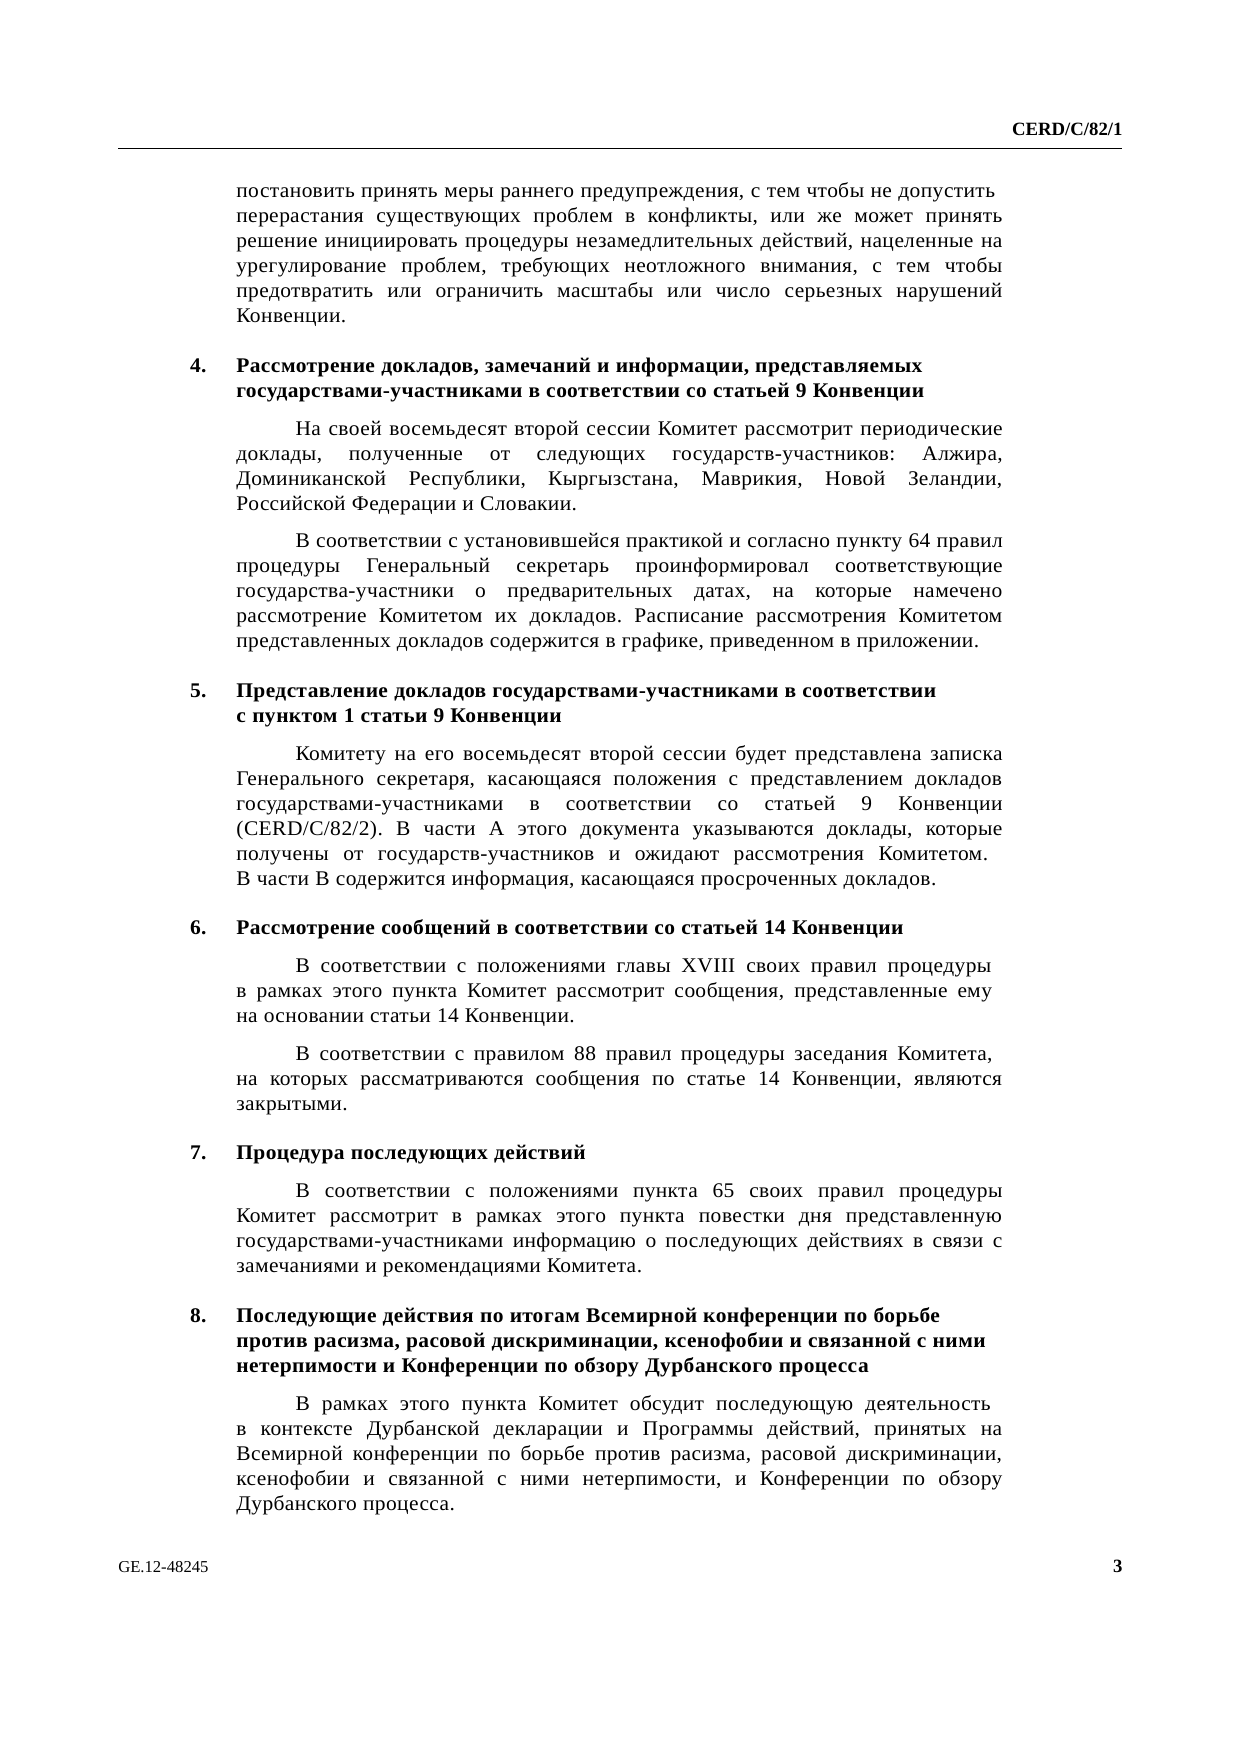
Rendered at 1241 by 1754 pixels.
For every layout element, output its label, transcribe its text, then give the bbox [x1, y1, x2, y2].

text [236, 177, 1004, 327]
text В рамках этого пункта Комитет обсудит последующую деятельность в контексте Дурбанской декларации и Программы действий, принятых на Всемирной конференции по борьбе против расизма, расовой дискриминации, ксенофобии и связанной с ними нетерпимости, и Конференции по обзору Дурбанского процесса. [236, 1390, 1004, 1515]
text В соответствии с положениями главы ХVIII своих правил процедуры в рамках этого пункта Комитет рассмотрит сообщения, представленные ему на основании статьи 14 Конвенции. [236, 952, 1004, 1027]
text 7. Процедура последующих действий [118, 1140, 1004, 1165]
text На своей восемьдесят второй сессии Комитет рассмотрит периодические доклады, полученные от следующих государств-участников: Алжира, Доминиканской Республики, Кыргызстана, Маврикия, Новой Зеландии, Российской Федерации и Словакии. [236, 415, 1004, 515]
text 5. Представление докладов государствами-участниками в соответствии с пунктом 1 статьи 9 Конвенции [118, 677, 1004, 727]
text Комитету на его восемьдесят второй сессии будет представлена записка Генерального секретаря, касающаяся положения с представлением докладов государствами-участниками в соответствии со статьей 9 Конвенции (CERD/C/82/2). В части А этого документа указываются доклады, которые получены от государств-участников и ожидают рассмотрения Комитетом. В части В содержится информация, касающаяся просроченных докладов. [236, 740, 1004, 890]
text В соответствии с положениями пункта 65 своих правил процедуры Комитет рассмотрит в рамках этого пункта повестки дня представленную государствами-участниками информацию о последующих действиях в связи с замечаниями и рекомендациями Комитета. [236, 1177, 1004, 1277]
text 8. Последующие действия по итогам Всемирной конференции по борьбе против расизма, расовой дискриминации, ксенофобии и связанной с ними нетерпимости и Конференции по обзору Дурбанского процесса [118, 1302, 1004, 1377]
text 4. Рассмотрение докладов, замечаний и информации, представляемых государствами-участниками в соответствии со статьей 9 Конвенции [118, 352, 1004, 402]
text В соответствии с установившейся практикой и согласно пункту 64 правил процедуры Генеральный секретарь проинформировал соответствующие государства-участники о предварительных датах, на которые намечено рассмотрение Комитетом их докладов. Расписание рассмотрения Комитетом представленных докладов содержится в графике, приведенном в приложении. [236, 527, 1004, 652]
text 6. Рассмотрение сообщений в соответствии со статьей 14 Конвенции [118, 915, 1004, 940]
text В соответствии с правилом 88 правил процедуры заседания Комитета, на которых рассматриваются сообщения по статье 14 Конвенции, являются закрытыми. [236, 1040, 1004, 1115]
